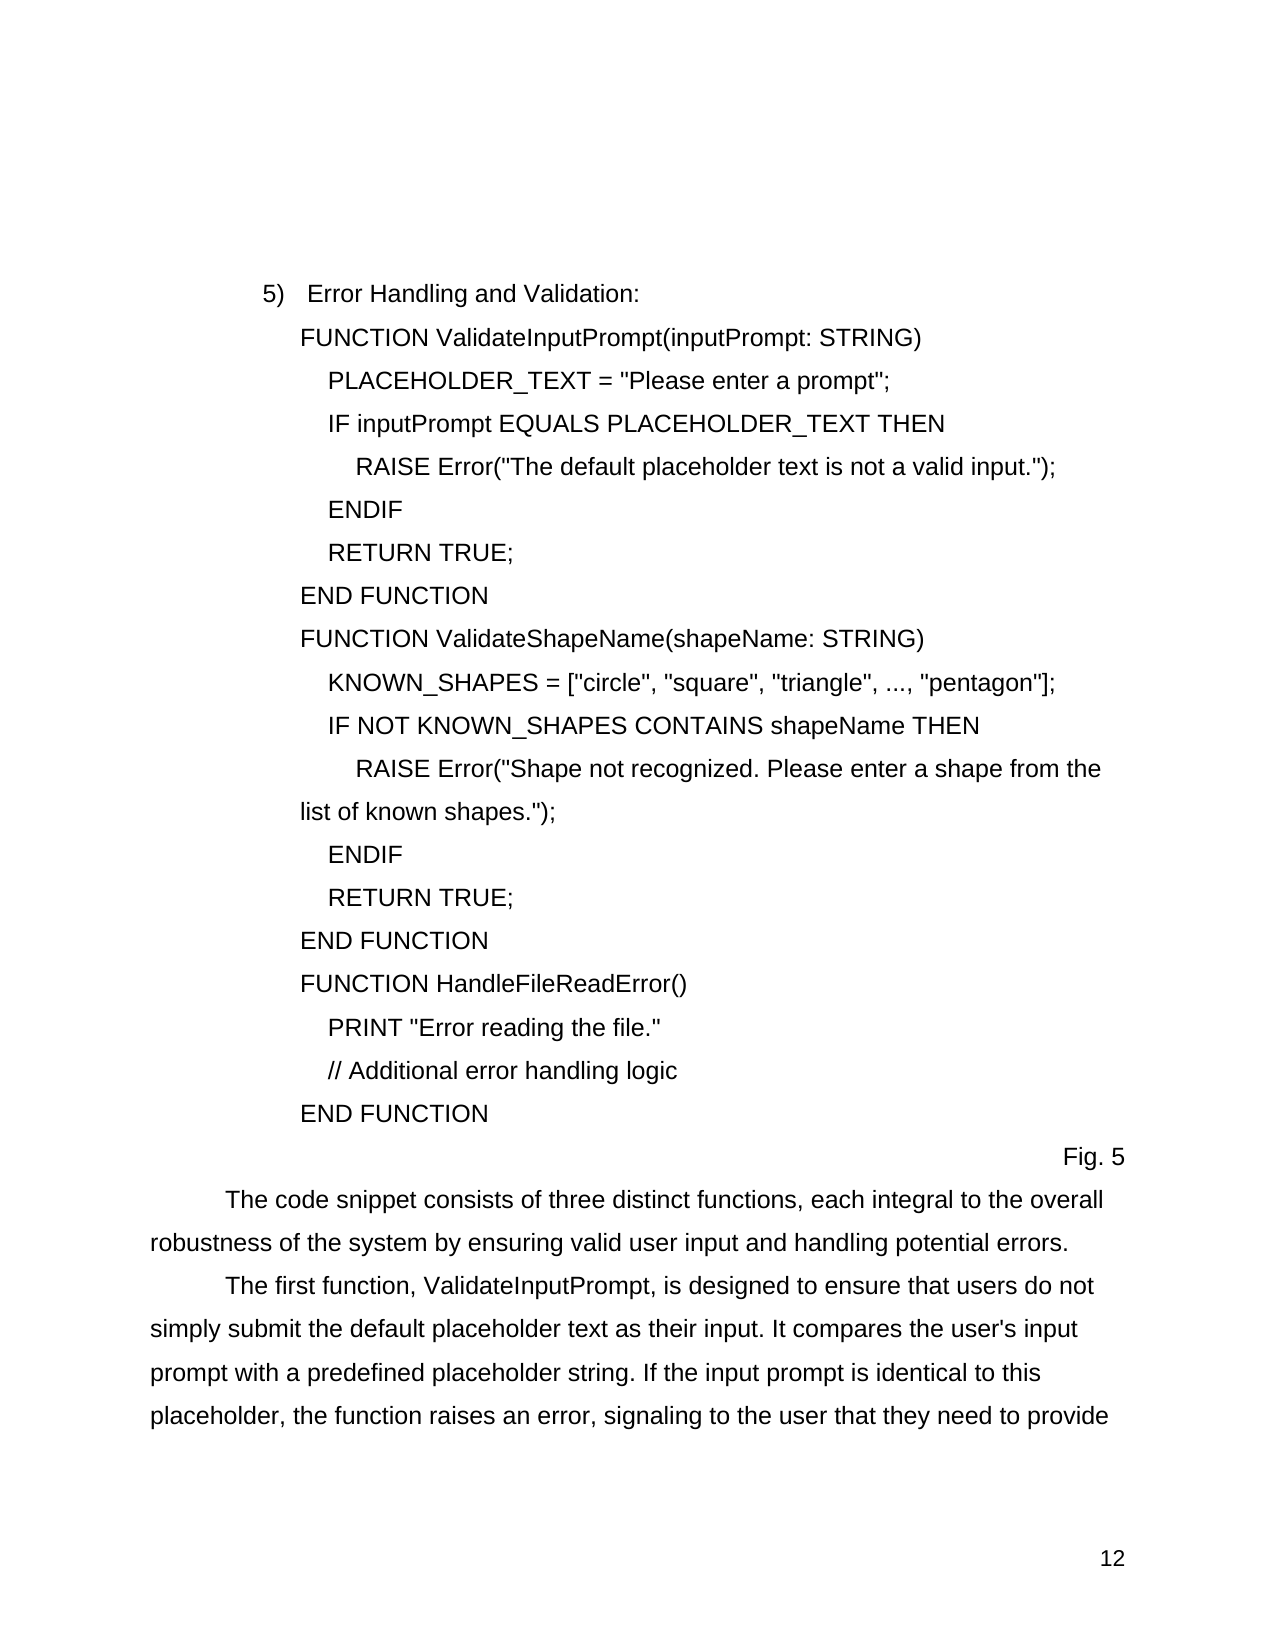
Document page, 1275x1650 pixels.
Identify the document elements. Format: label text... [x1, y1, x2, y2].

text Fig. 5 [300, 1142, 1125, 1171]
text END FUNCTION [300, 926, 1125, 955]
text IF inputPrompt EQUALS PLACEHOLDER_TEXT THEN [300, 409, 1125, 437]
text END FUNCTION [300, 1099, 1125, 1127]
text RAISE Error("The default placeholder text is not a valid input."); [300, 452, 1125, 481]
text PLACEHOLDER_TEXT = "Please enter a prompt"; [300, 366, 1125, 394]
text RETURN TRUE; [300, 538, 1125, 567]
text END FUNCTION [300, 581, 1125, 610]
text The code snippet consists of three distinct functions, each integral to the overall robustness of the system by ensuring valid user input and handling potential errors. [150, 1185, 1125, 1257]
text PRINT "Error reading the file." [300, 1012, 1125, 1041]
list Error Handling and Validation: [262, 279, 1125, 308]
text FUNCTION ValidateInputPrompt(inputPrompt: STRING) [300, 322, 1125, 351]
text FUNCTION HandleFileReadError() [300, 969, 1125, 998]
text FUNCTION ValidateShapeName(shapeName: STRING) [300, 624, 1125, 653]
text ENDIF [300, 495, 1125, 524]
text KNOWN_SHAPES = ["circle", "square", "triangle", ..., "pentagon"]; [300, 667, 1125, 696]
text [150, 1271, 1125, 1429]
text IF NOT KNOWN_SHAPES CONTAINS shapeName THEN [300, 711, 1125, 739]
text // Additional error handling logic [300, 1056, 1125, 1084]
text RETURN TRUE; [300, 883, 1125, 912]
text RAISE Error("Shape not recognized. Please enter a shape from the list of known shapes."); [300, 754, 1125, 826]
text ENDIF [300, 840, 1125, 869]
